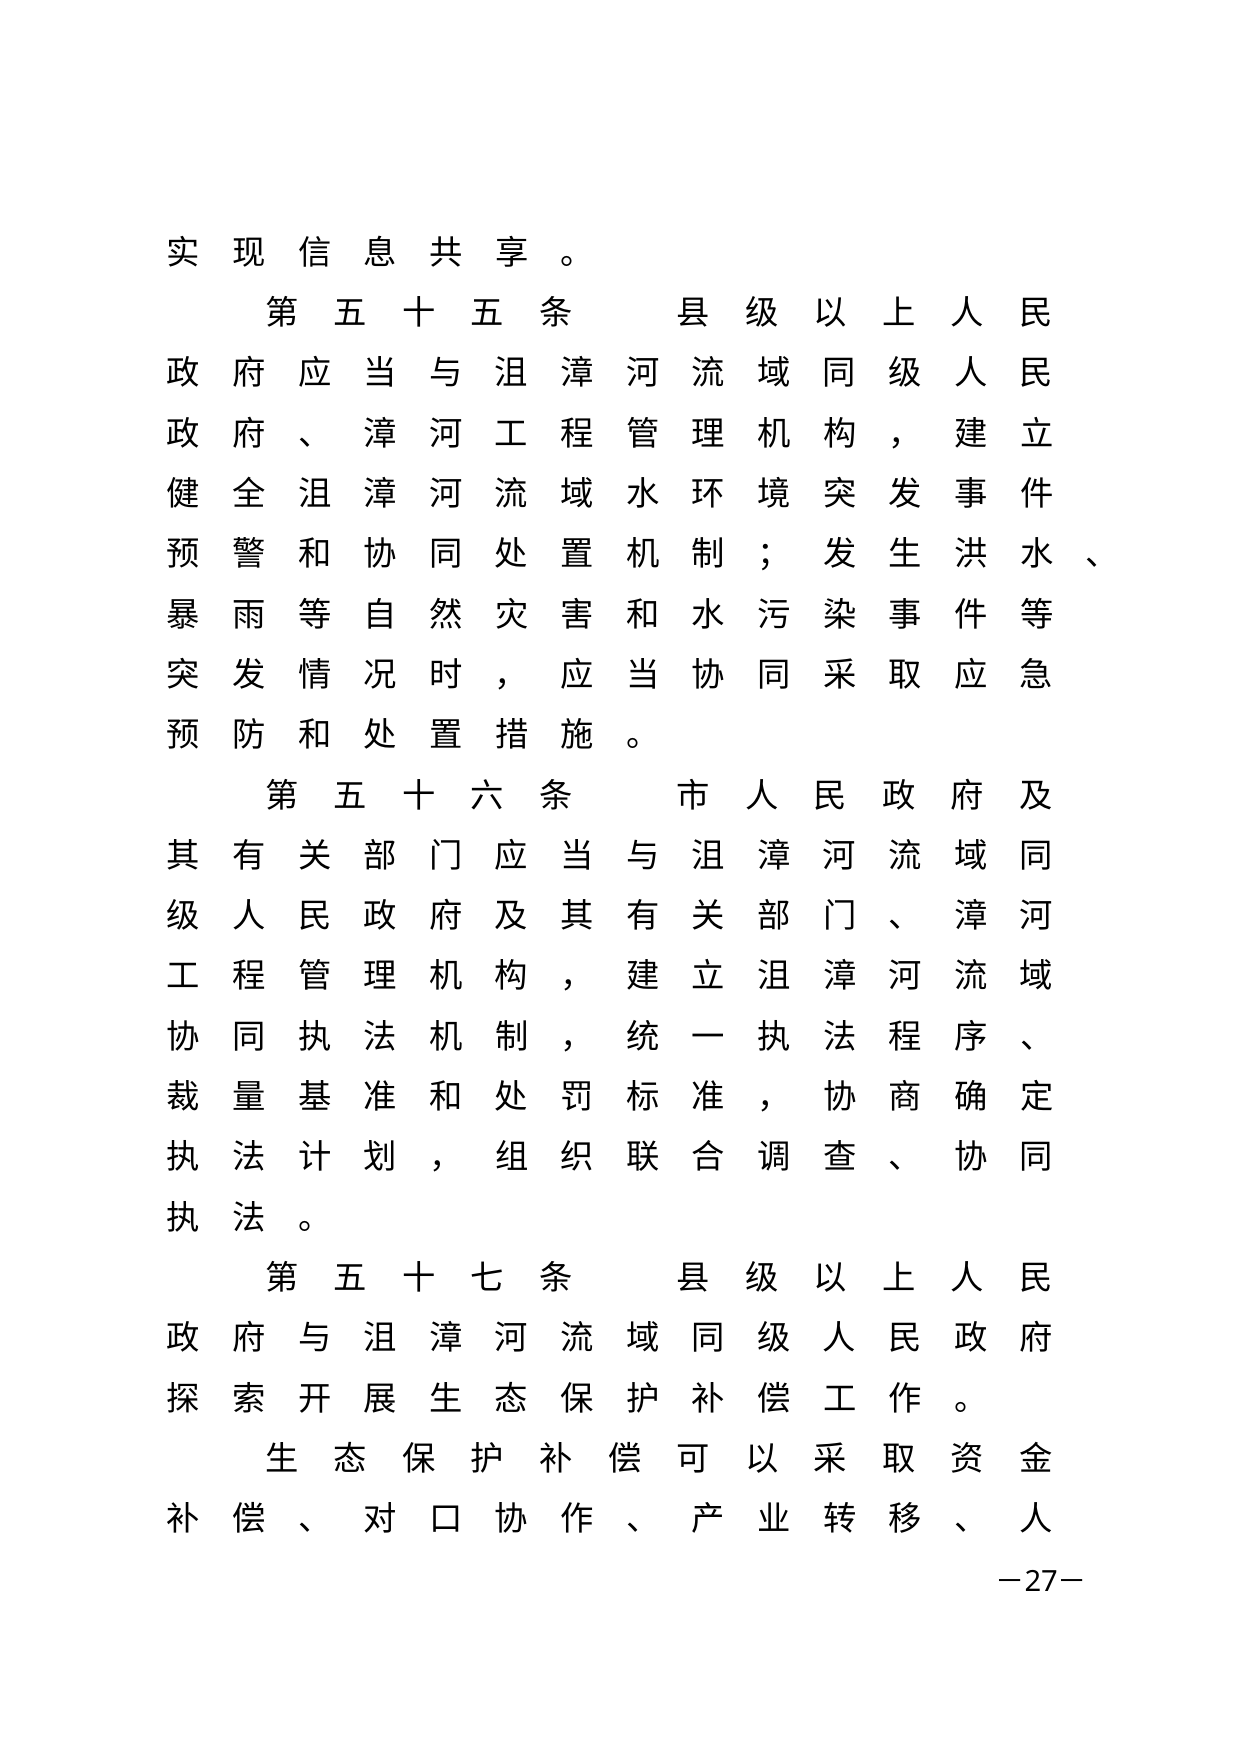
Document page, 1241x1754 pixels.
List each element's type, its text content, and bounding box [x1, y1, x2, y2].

text 第五十六条 市人民政府及其有关部门应当与沮漳河流域同级人民政府及其有关部门、漳河工程管理机构，建立沮漳河流域协同执法机制，统一执法程序、裁量基准和处罚标准，协商确定执法计划，组织联合调查、协同执法。 [167, 762, 1085, 1245]
text 生态保护补偿可以采取资金补偿、对口协作、产业转移、人才培训、共建园区、购买生态产品和服务等多种补偿方式。 [167, 1426, 1085, 1546]
text 第五十七条 县级以上人民政府与沮漳河流域同级人民政府探索开展生态保护补偿工作。 [167, 1245, 1085, 1426]
text 第五十四条 市人民政府及其有关部门应当与沮漳河流域同级人民政府及其有关部门、漳河工程管理机构，建立健全沮漳河流域水环境、水资源、水文、气象、自然灾害等监测网络体系，实现信息共享。 [167, 219, 1085, 280]
text 第五十五条 县级以上人民政府应当与沮漳河流域同级人民政府、漳河工程管理机构，建立健全沮漳河流域水环境突发事件预警和协同处置机制；发生洪水、暴雨等自然灾害和水污染事件等突发情况时，应当协同采取应急预防和处置措施。 [167, 280, 1085, 762]
